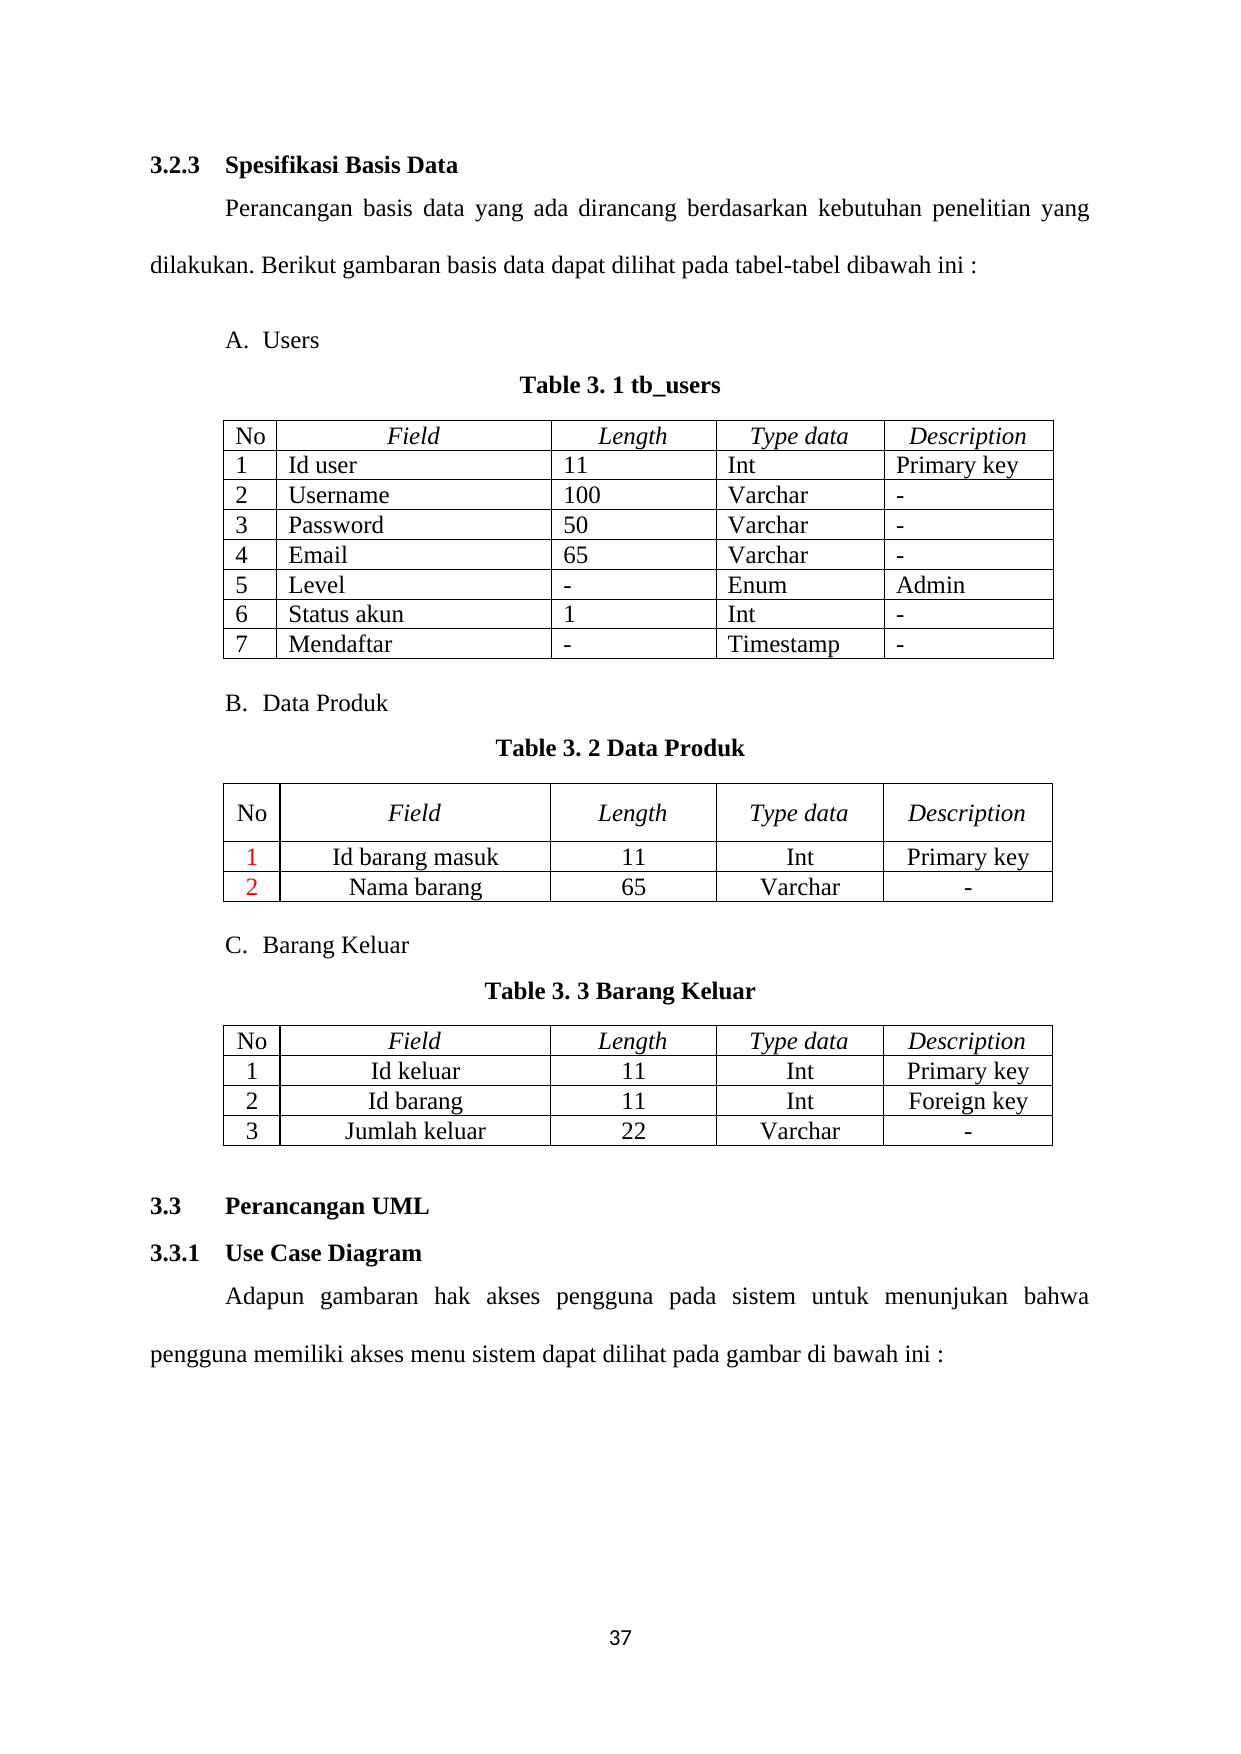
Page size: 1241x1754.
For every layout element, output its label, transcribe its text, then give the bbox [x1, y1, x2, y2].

table_header No [224, 421, 276, 449]
table_cell 65 [551, 872, 716, 901]
table_header Type data [717, 1026, 883, 1055]
table_cell Id barang masuk [281, 842, 550, 871]
table_cell Primary key [885, 451, 1053, 479]
table_cell Varchar [717, 510, 884, 539]
table_cell 6 [224, 600, 276, 628]
table_cell - [552, 570, 716, 598]
table_cell 2 [224, 480, 276, 509]
table_cell Password [277, 510, 551, 539]
table_cell 1 [224, 451, 276, 479]
list Barang Keluar [225, 930, 1090, 959]
table_cell 1 [224, 1056, 279, 1085]
table_cell Jumlah keluar [281, 1116, 550, 1144]
table_cell 50 [552, 510, 716, 539]
text Table 3. 2 Data Produk [150, 733, 1090, 762]
table_cell 3 [224, 1116, 279, 1144]
table_cell Status akun [277, 600, 551, 628]
table_cell 4 [224, 540, 276, 569]
table_cell 100 [552, 480, 716, 509]
text Table 3. 3 Barang Keluar [150, 976, 1090, 1004]
table_cell Level [277, 570, 551, 598]
table_cell Admin [885, 570, 1053, 598]
table_cell Varchar [717, 540, 884, 569]
table_header Length [552, 421, 716, 449]
table_cell Int [717, 842, 883, 871]
table_cell Id keluar [281, 1056, 550, 1085]
table_cell 2 [224, 872, 279, 901]
subtitle 3.2.3 Spesifikasi Basis Data [150, 150, 1090, 179]
table_header Field [277, 421, 551, 449]
table_cell Varchar [717, 480, 884, 509]
table_header Field [281, 1026, 550, 1055]
table_cell Username [277, 480, 551, 509]
table_cell 5 [224, 570, 276, 598]
table_cell Int [717, 600, 884, 628]
table_cell - [885, 540, 1053, 569]
text Adapun gambaran hak akses pengguna pada sistem untuk menunjukan bahwa pengguna memiliki akses menu sistem dapat dilihat pada gambar di bawah ini : [150, 1281, 1090, 1368]
table_cell 3 [224, 510, 276, 539]
text Perancangan basis data yang ada dirancang berdasarkan kebutuhan penelitian yang dilakukan. Berikut gambaran basis data dapat dilihat pada tabel-tabel dibawah ini : [150, 193, 1090, 279]
table_cell Primary key [884, 842, 1052, 871]
table_cell Primary key [884, 1056, 1052, 1085]
table_cell - [885, 480, 1053, 509]
list Data Produk [225, 688, 1090, 717]
table_header Description [884, 1026, 1052, 1055]
table_cell Varchar [717, 1116, 883, 1144]
table_header No [224, 1026, 279, 1055]
table_cell Enum [717, 570, 884, 598]
table_cell Varchar [717, 872, 883, 901]
table_cell - [884, 872, 1052, 901]
table_header No [224, 784, 279, 841]
table_cell - [885, 600, 1053, 628]
subtitle 3.3.1 Use Case Diagram [150, 1238, 1090, 1267]
list Users [225, 325, 1090, 353]
table_cell 1 [224, 842, 279, 871]
table_cell 11 [552, 451, 716, 479]
table_cell Mendaftar [277, 629, 551, 658]
table_header Field [281, 784, 550, 841]
table_cell 7 [224, 629, 276, 658]
table_cell - [552, 629, 716, 658]
table_cell - [885, 629, 1053, 658]
table_cell 11 [551, 1056, 716, 1085]
subtitle 3.3 Perancangan UML [150, 1191, 1090, 1220]
table_cell 1 [552, 600, 716, 628]
text Table 3. 1 tb_users [150, 370, 1090, 399]
table_cell Int [717, 451, 884, 479]
table_cell 2 [224, 1086, 279, 1115]
table_cell Timestamp [717, 629, 884, 658]
table_cell - [885, 510, 1053, 539]
table_header Description [885, 421, 1053, 449]
table_header Length [551, 784, 716, 841]
table_header Description [884, 784, 1052, 841]
table_cell Email [277, 540, 551, 569]
table_header Length [551, 1026, 716, 1055]
table_header Type data [717, 421, 884, 449]
table_cell Id barang [281, 1086, 550, 1115]
table_cell 65 [552, 540, 716, 569]
table_cell Foreign key [884, 1086, 1052, 1115]
table_cell Int [717, 1086, 883, 1115]
table_header Type data [717, 784, 883, 841]
table_cell Id user [277, 451, 551, 479]
table_cell 22 [551, 1116, 716, 1144]
table_cell Int [717, 1056, 883, 1085]
table_cell Nama barang [281, 872, 550, 901]
table_cell 11 [551, 1086, 716, 1115]
table_cell - [884, 1116, 1052, 1144]
table_cell 11 [551, 842, 716, 871]
